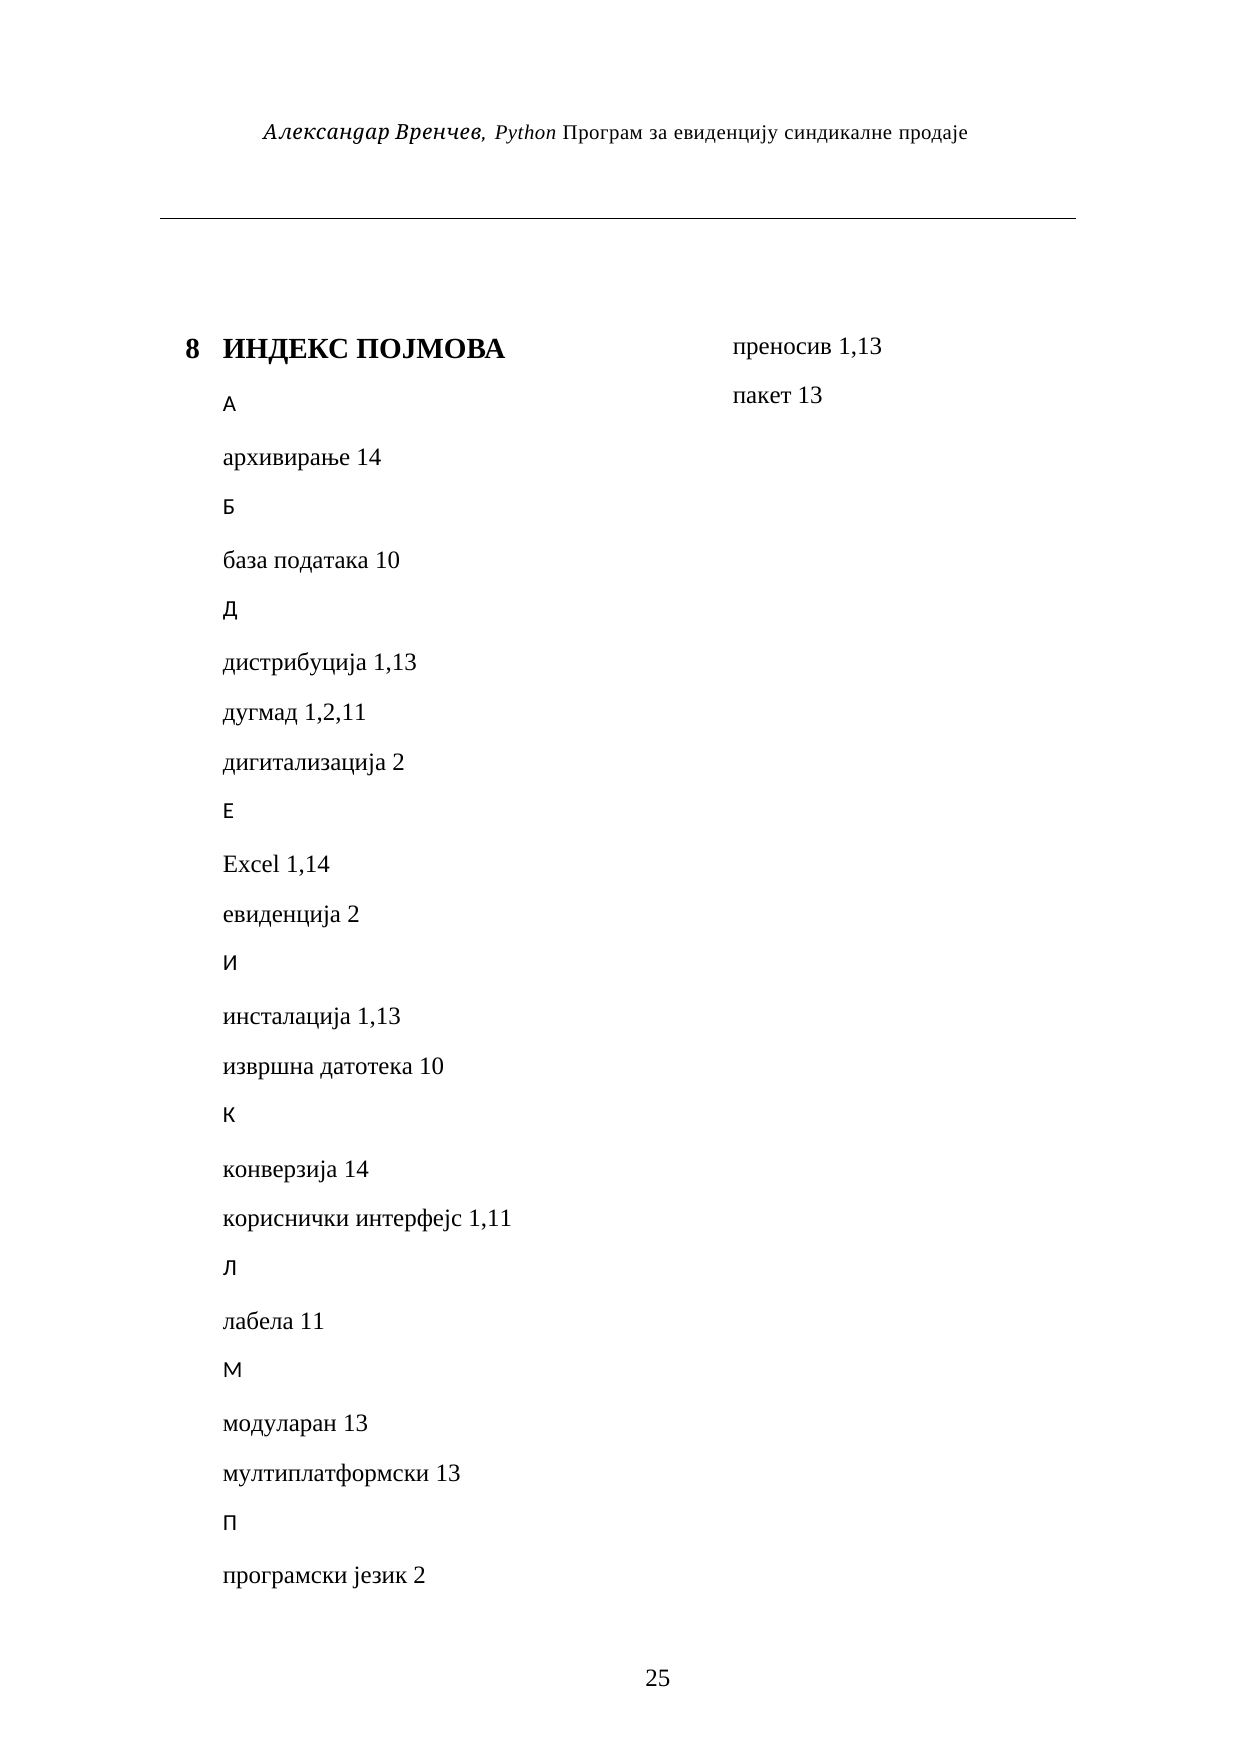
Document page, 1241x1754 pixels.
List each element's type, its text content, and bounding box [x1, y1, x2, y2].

text дистрибуција 1,13 [148, 647, 583, 676]
text архивирање 14 [148, 442, 583, 471]
subtitle ИНДЕКС ПОЈМОВА [185, 331, 583, 364]
list К [223, 1101, 583, 1129]
text евиденција 2 [148, 899, 583, 928]
text база података 10 [148, 545, 583, 574]
list Д [223, 594, 583, 622]
text модуларан 13 [148, 1408, 583, 1437]
text лабела 11 [148, 1306, 583, 1334]
text Excel 1,14 [148, 849, 583, 878]
text преносив 1,13 [658, 331, 1093, 359]
text дугмад 1,2,11 [148, 697, 583, 726]
text извршна датотека 10 [148, 1051, 583, 1080]
text инсталација 1,13 [148, 1001, 583, 1030]
list Б [223, 492, 583, 520]
list Е [223, 796, 583, 824]
list И [223, 948, 583, 976]
text мултиплатформски 13 [148, 1458, 583, 1487]
text пакет 13 [658, 380, 1093, 409]
list М [223, 1355, 583, 1383]
list Л [223, 1253, 583, 1281]
text програмски језик 2 [148, 1561, 583, 1589]
text дигитализација 2 [148, 747, 583, 775]
list П [223, 1508, 583, 1536]
text конверзија 14 [148, 1154, 583, 1182]
text кориснички интерфејс 1,11 [148, 1203, 583, 1232]
list A [223, 389, 583, 417]
